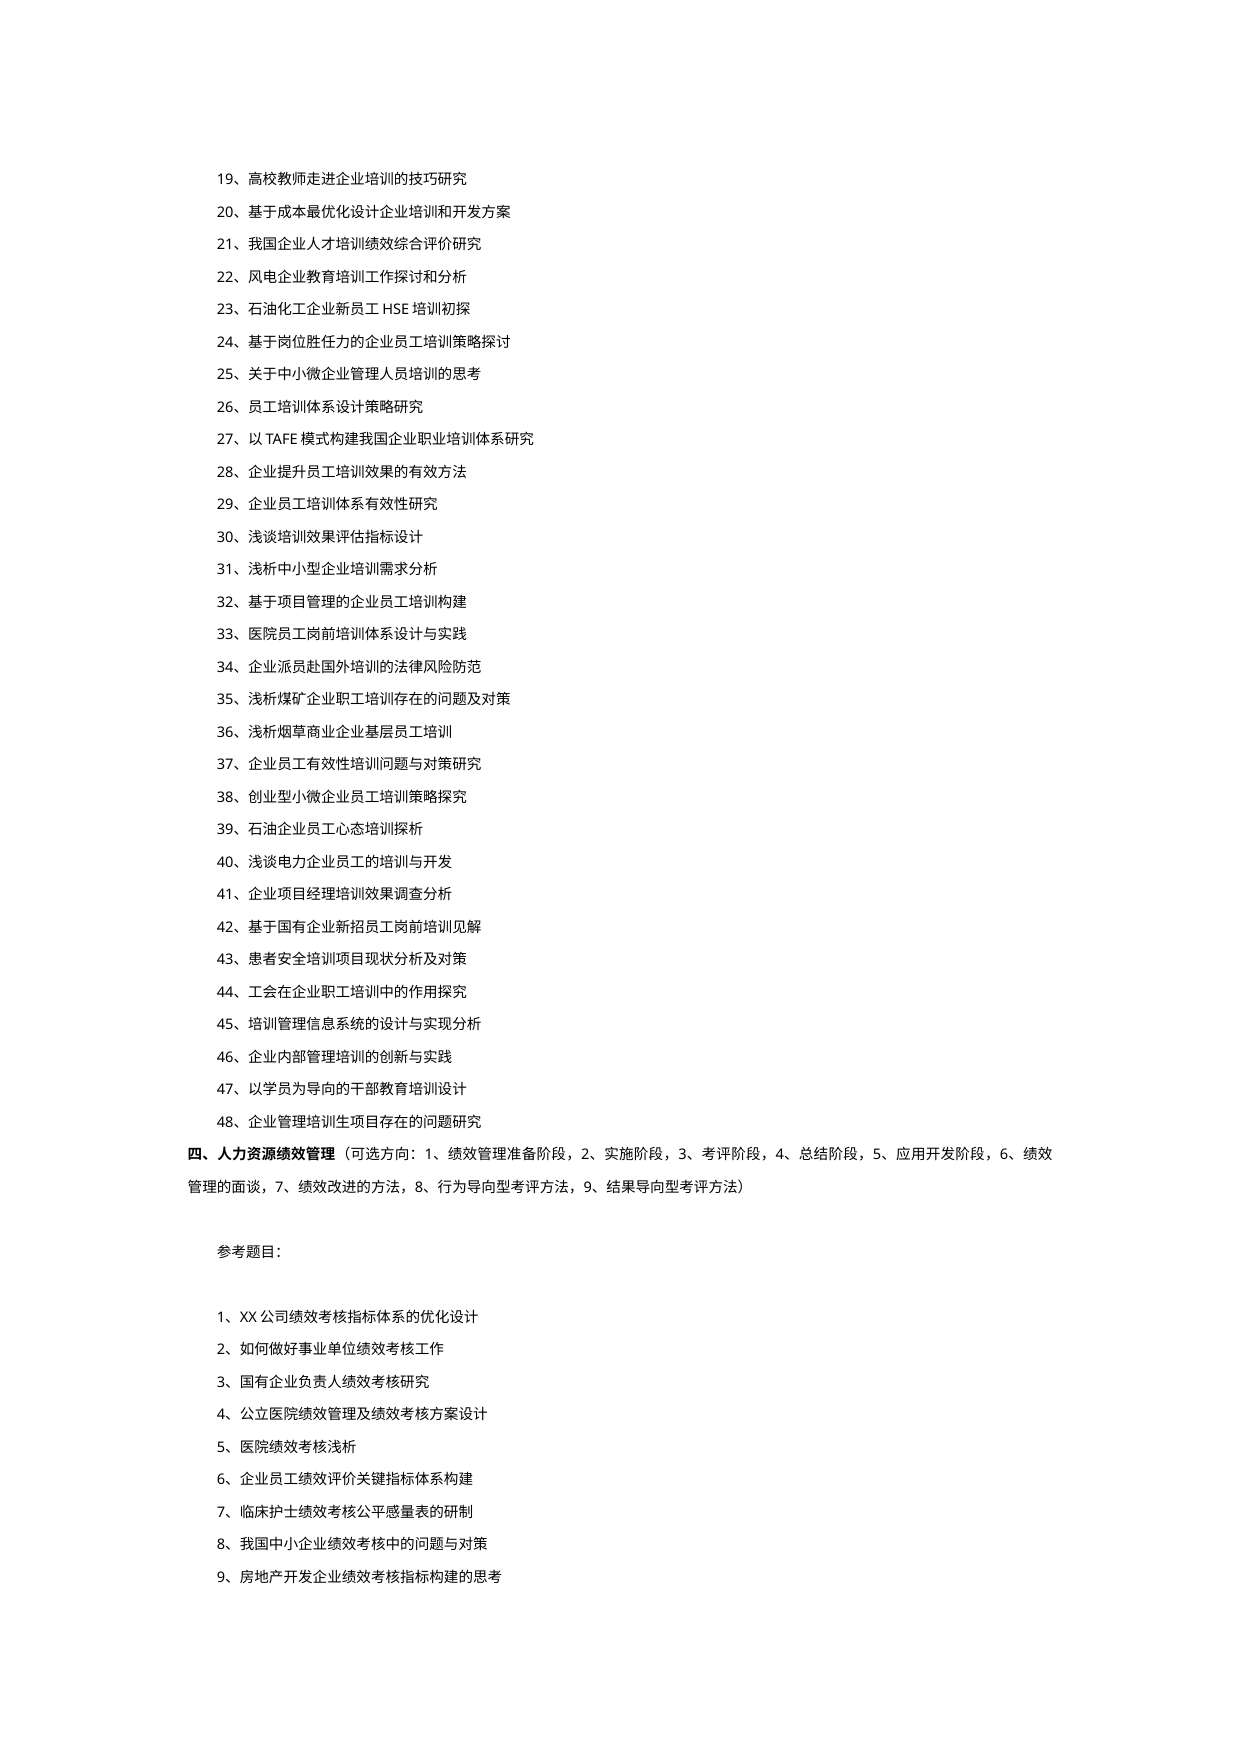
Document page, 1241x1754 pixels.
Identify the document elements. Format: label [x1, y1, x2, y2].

text [187, 162, 1053, 1137]
text [187, 1137, 1053, 1592]
